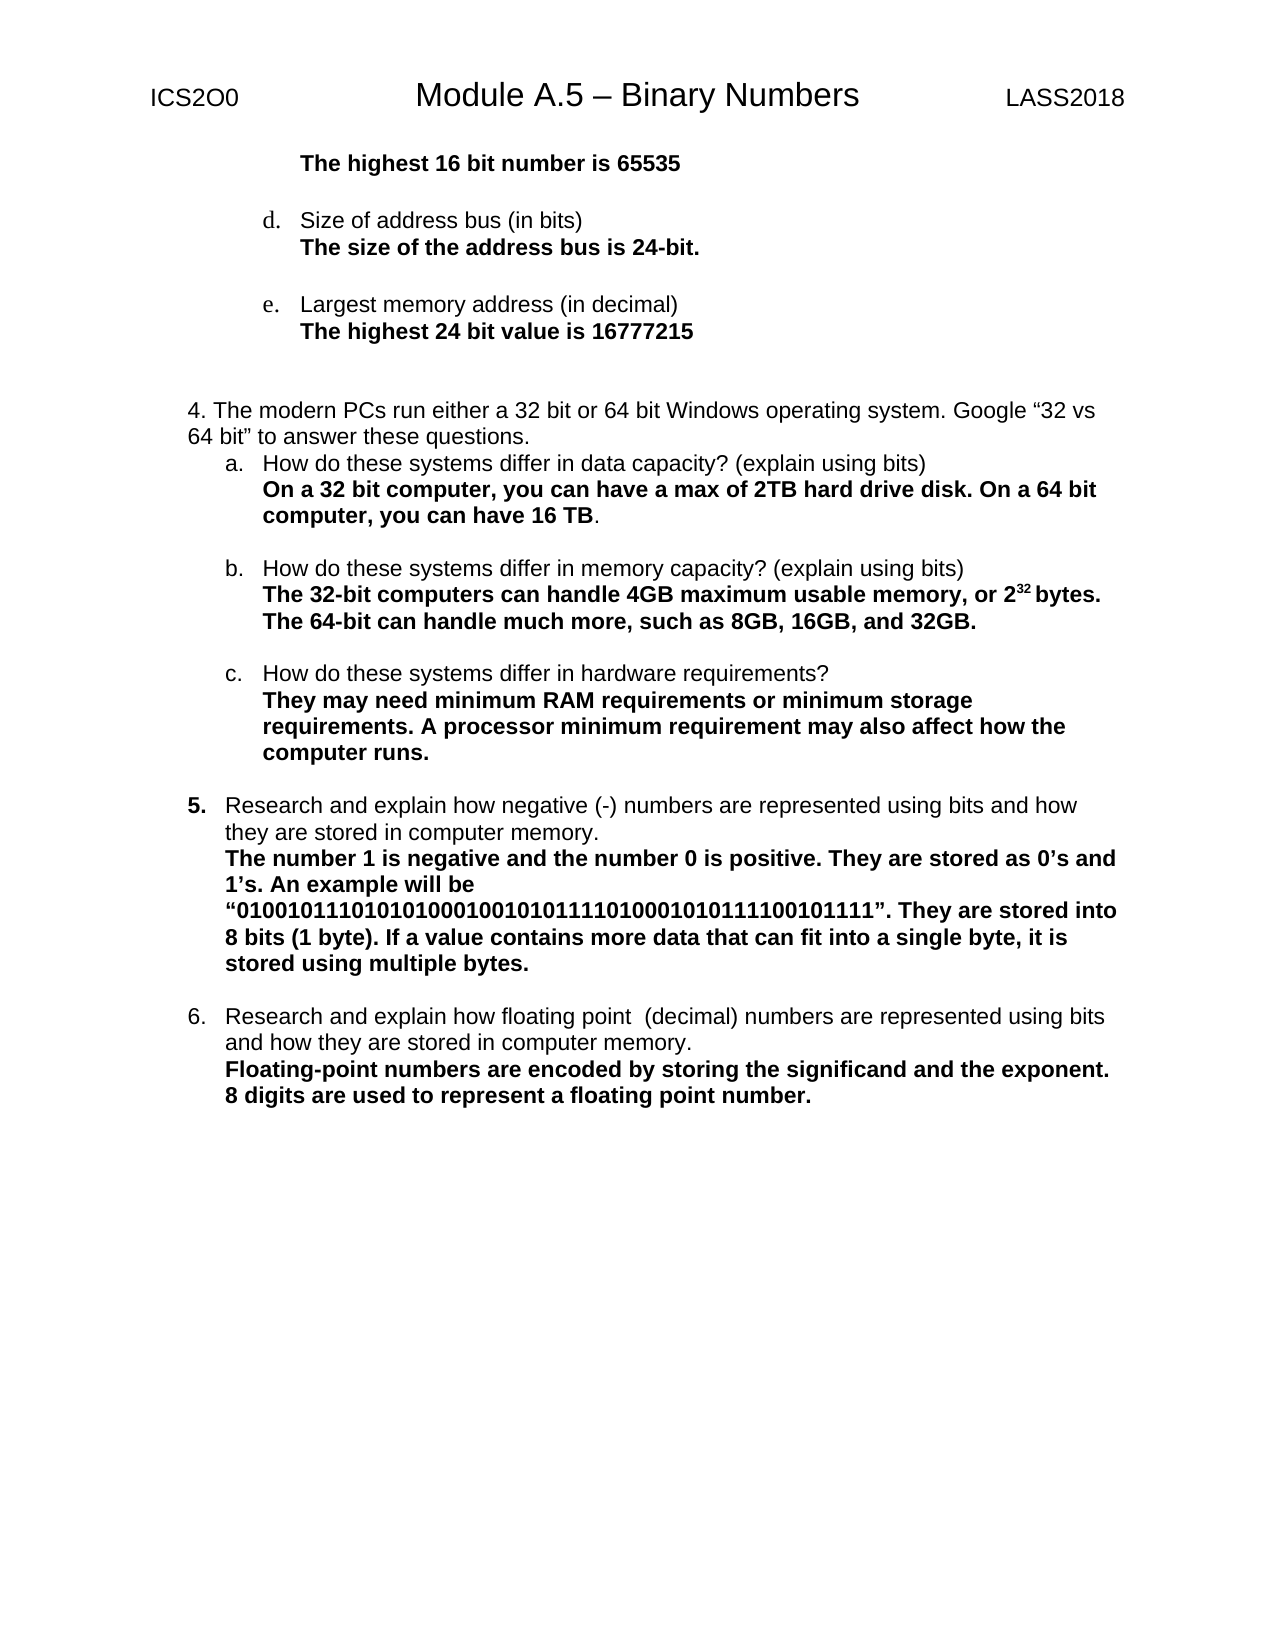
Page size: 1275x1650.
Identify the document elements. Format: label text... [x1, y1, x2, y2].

text 4. The modern PCs run either a 32 bit or 64 bit Windows operating system. Google “32 vs 64 bit” to answer these questions. [187, 397, 1125, 449]
list Research and explain how negative (-) numbers are represented using bits and how they are stored in computer memory. The number 1 is negative and the number 0 is positive. They are stored as 0’s and 1’s. An example will be “01001011101010100010010101111010001010111100101111”. They are stored into 8 bits (1 byte). If a value contains more data that can fit into a single byte, it is stored using multiple bytes. [187, 792, 1125, 977]
list Research and explain how floating point (decimal) numbers are represented using bits and how they are stored in computer memory. [187, 1003, 1125, 1056]
text The size of the address bus is 24-bit. [300, 234, 1125, 260]
text The 32-bit computers can handle 4GB maximum usable memory, or 232 bytes. The 64-bit can handle much more, such as 8GB, 16GB, and 32GB. [262, 581, 1125, 634]
list How do these systems differ in hardware requirements? [225, 660, 1125, 687]
list How do these systems differ in memory capacity? (explain using bits) [225, 555, 1125, 581]
text On a 32 bit computer, you can have a max of 2TB hard drive disk. On a 64 bit computer, you can have 16 TB. [262, 476, 1125, 528]
text The highest 16 bit number is 65535 [300, 150, 1125, 176]
list Largest memory address (in decimal) [262, 289, 1125, 318]
list Size of address bus (in bits) [262, 205, 1125, 234]
text The highest 24 bit value is 16777215 [300, 318, 1125, 344]
list How do these systems differ in data capacity? (explain using bits) [225, 449, 1125, 476]
text Floating-point numbers are encoded by storing the significand and the exponent. 8 digits are used to represent a floating point number. [225, 1056, 1125, 1108]
text They may need minimum RAM requirements or minimum storage requirements. A processor minimum requirement may also affect how the computer runs. [262, 687, 1125, 766]
